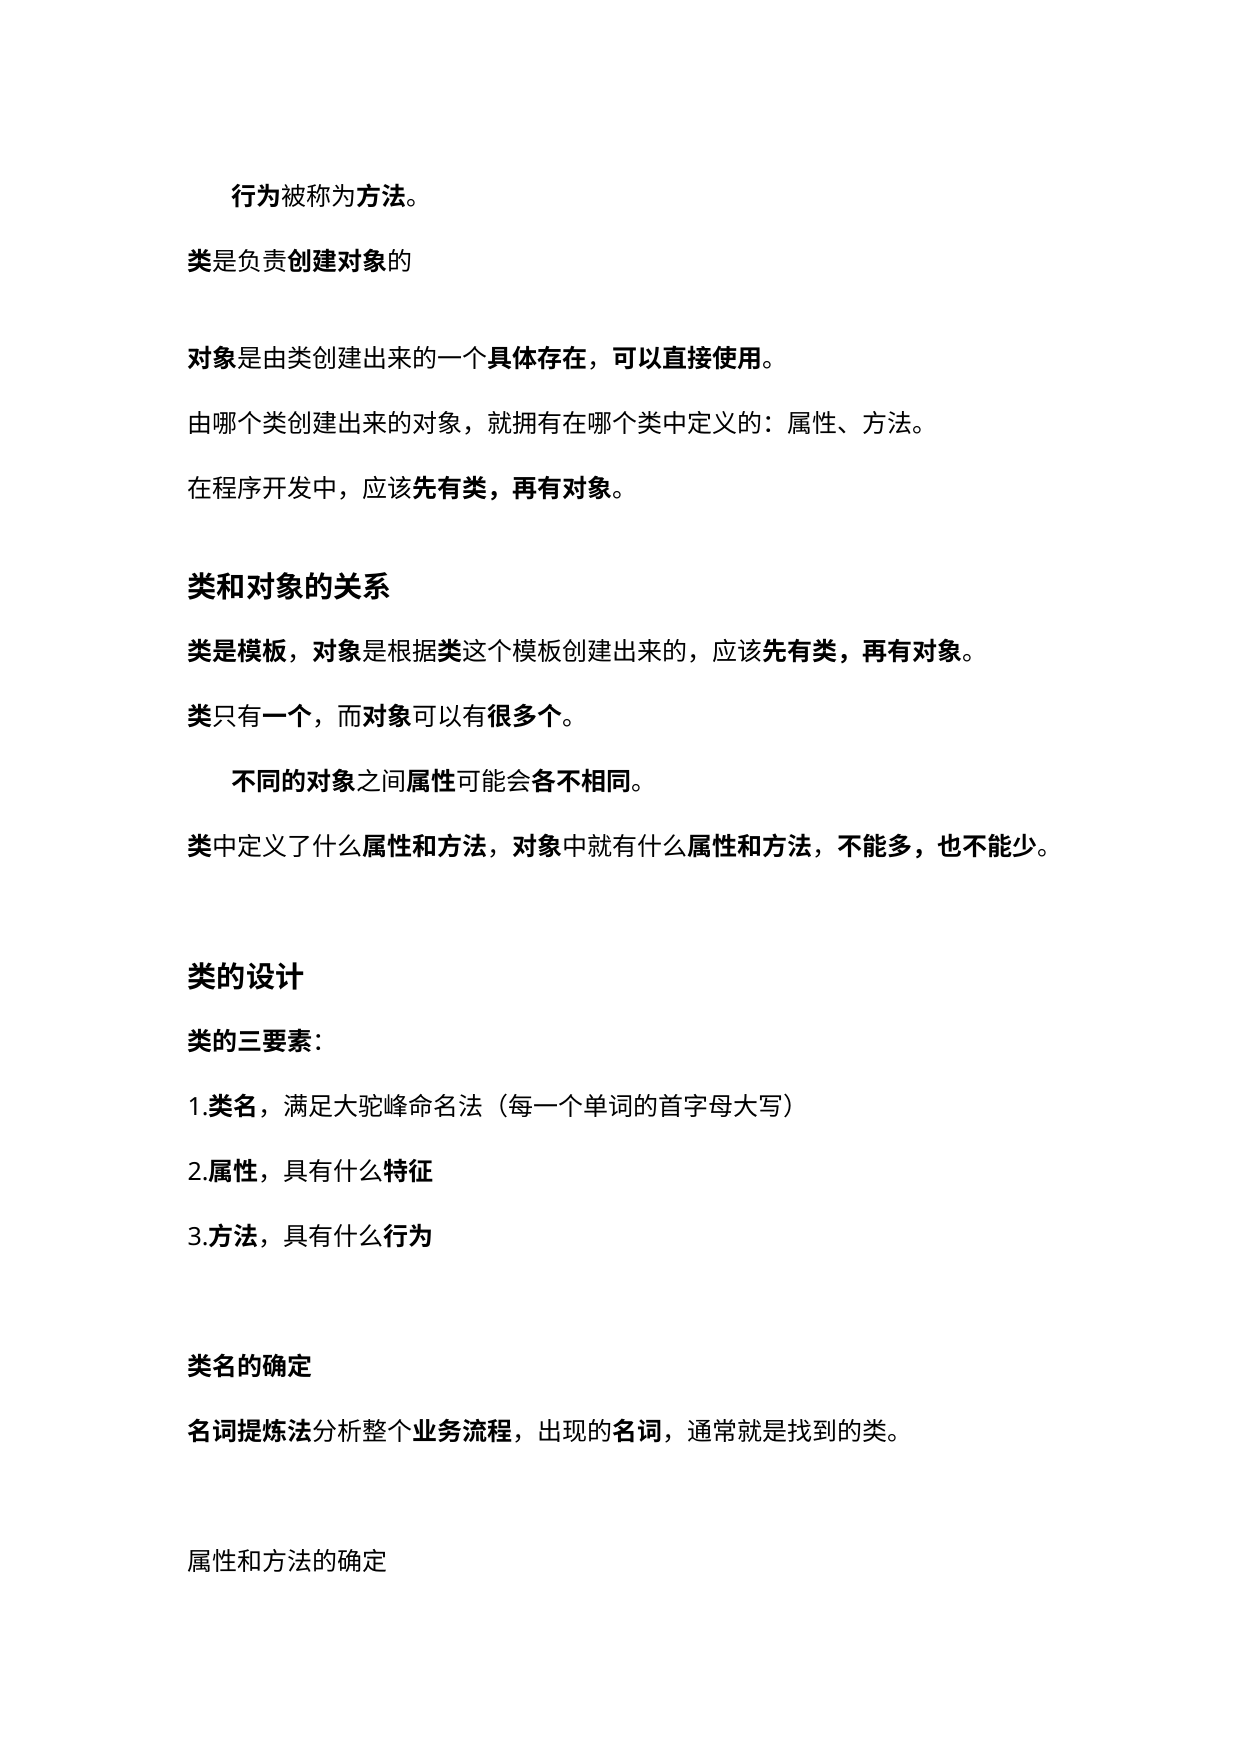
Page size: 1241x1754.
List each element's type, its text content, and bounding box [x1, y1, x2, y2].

text 由哪个类创建出来的对象，就拥有在哪个类中定义的：属性、方法。 [187, 389, 1053, 454]
text 3.方法，具有什么行为 [187, 1202, 1053, 1267]
text 类是模板，对象是根据类这个模板创建出来的，应该先有类，再有对象。 [187, 617, 1053, 682]
text 在程序开发中，应该先有类，再有对象。 [187, 454, 1053, 519]
text 类是负责创建对象的 [187, 227, 1053, 292]
text 类名的确定 [187, 1332, 1053, 1397]
text 对象是由类创建出来的一个具体存在，可以直接使用。 [187, 324, 1053, 389]
text 行为被称为方法。 [187, 162, 1053, 227]
text 类中定义了什么属性和方法，对象中就有什么属性和方法，不能多，也不能少。 [187, 812, 1053, 877]
text 名词提炼法分析整个业务流程，出现的名词，通常就是找到的类。 [187, 1397, 1053, 1462]
text 类的三要素： 1.类名，满足大驼峰命名法（每一个单词的首字母大写） [187, 1007, 1053, 1137]
text 类只有一个，而对象可以有很多个。 [187, 682, 1053, 747]
text 属性和方法的确定 [187, 1527, 1053, 1592]
text 不同的对象之间属性可能会各不相同。 [187, 747, 1053, 812]
text 2.属性，具有什么特征 [187, 1137, 1053, 1202]
text 类的设计 [187, 942, 1053, 1007]
text 类和对象的关系 [187, 552, 1053, 617]
